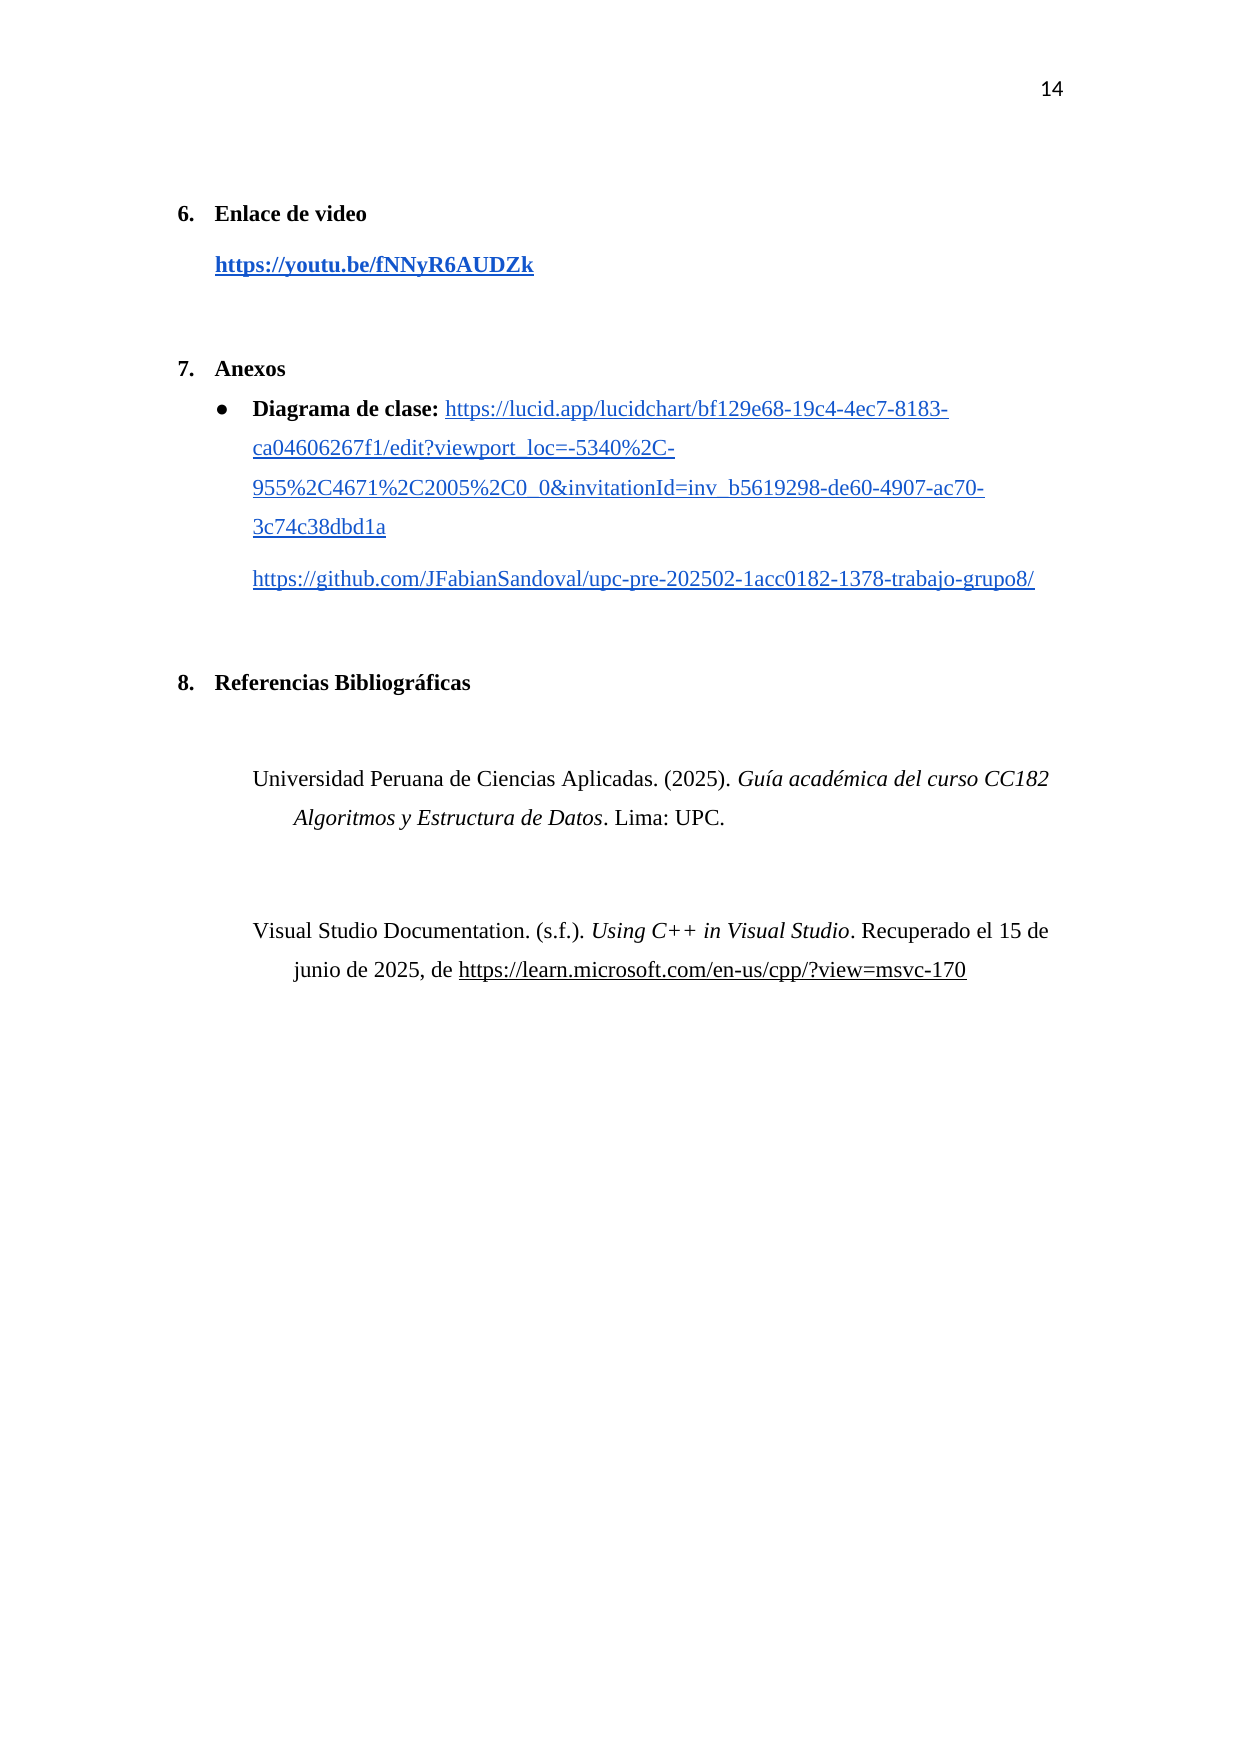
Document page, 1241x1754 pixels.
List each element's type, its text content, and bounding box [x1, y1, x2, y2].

text Universidad Peruana de Ciencias Aplicadas. (2025). Guía académica del curso CC182 Algoritmos y Estructura de Datos. Lima: UPC. [252, 765, 1063, 831]
text Visual Studio Documentation. (s.f.). Using C++ in Visual Studio. Recuperado el 15 de junio de 2025, de https://learn.microsoft.com/en-us/cpp/?view=msvc-170 [252, 917, 1063, 983]
list Anexos [177, 356, 1063, 382]
text https://github.com/JFabianSandoval/upc-pre-202502-1acc0182-1378-trabajo-grupo8/ [252, 565, 1063, 592]
list Diagrama de clase: https://lucid.app/lucidchart/bf129e68-19c4-4ec7-8183-ca04606267f1/edit?viewport_loc=-5340%2C-955%2C4671%2C2005%2C0_0&invitationId=inv_b5619298-de60-4907-ac70-3c74c38dbd1a [215, 395, 1063, 540]
list Referencias Bibliográficas [177, 669, 1063, 696]
text https://youtu.be/fNNyR6AUDZk [215, 252, 1063, 278]
list Enlace de video [177, 199, 1063, 226]
